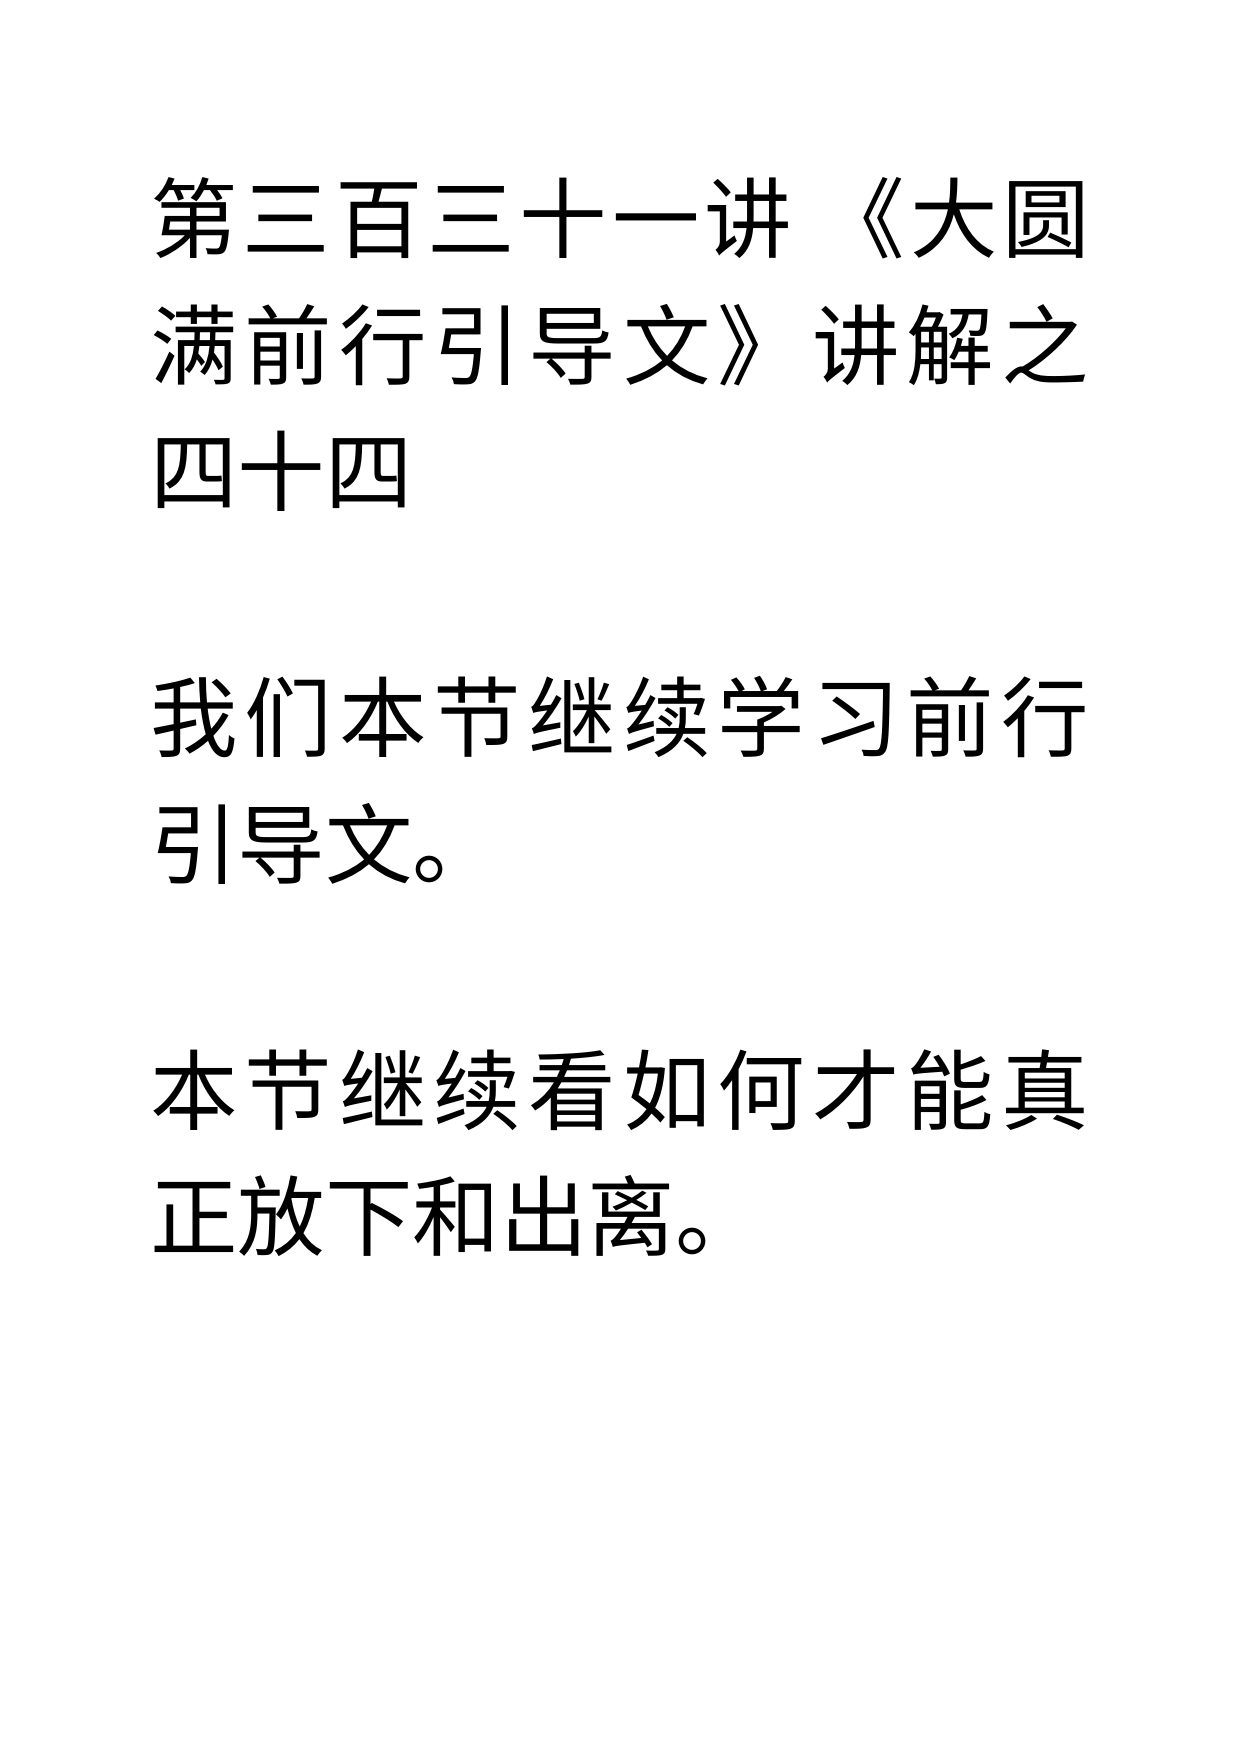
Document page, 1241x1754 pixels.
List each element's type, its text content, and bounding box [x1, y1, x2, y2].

text 我们本节继续学习前行引导文。 [150, 649, 1090, 902]
text 本节继续看如何才能真正放下和出离。 [150, 1022, 1090, 1275]
text 第三百三十一讲 《大圆满前行引导文》讲解之四十四 [150, 150, 1090, 530]
